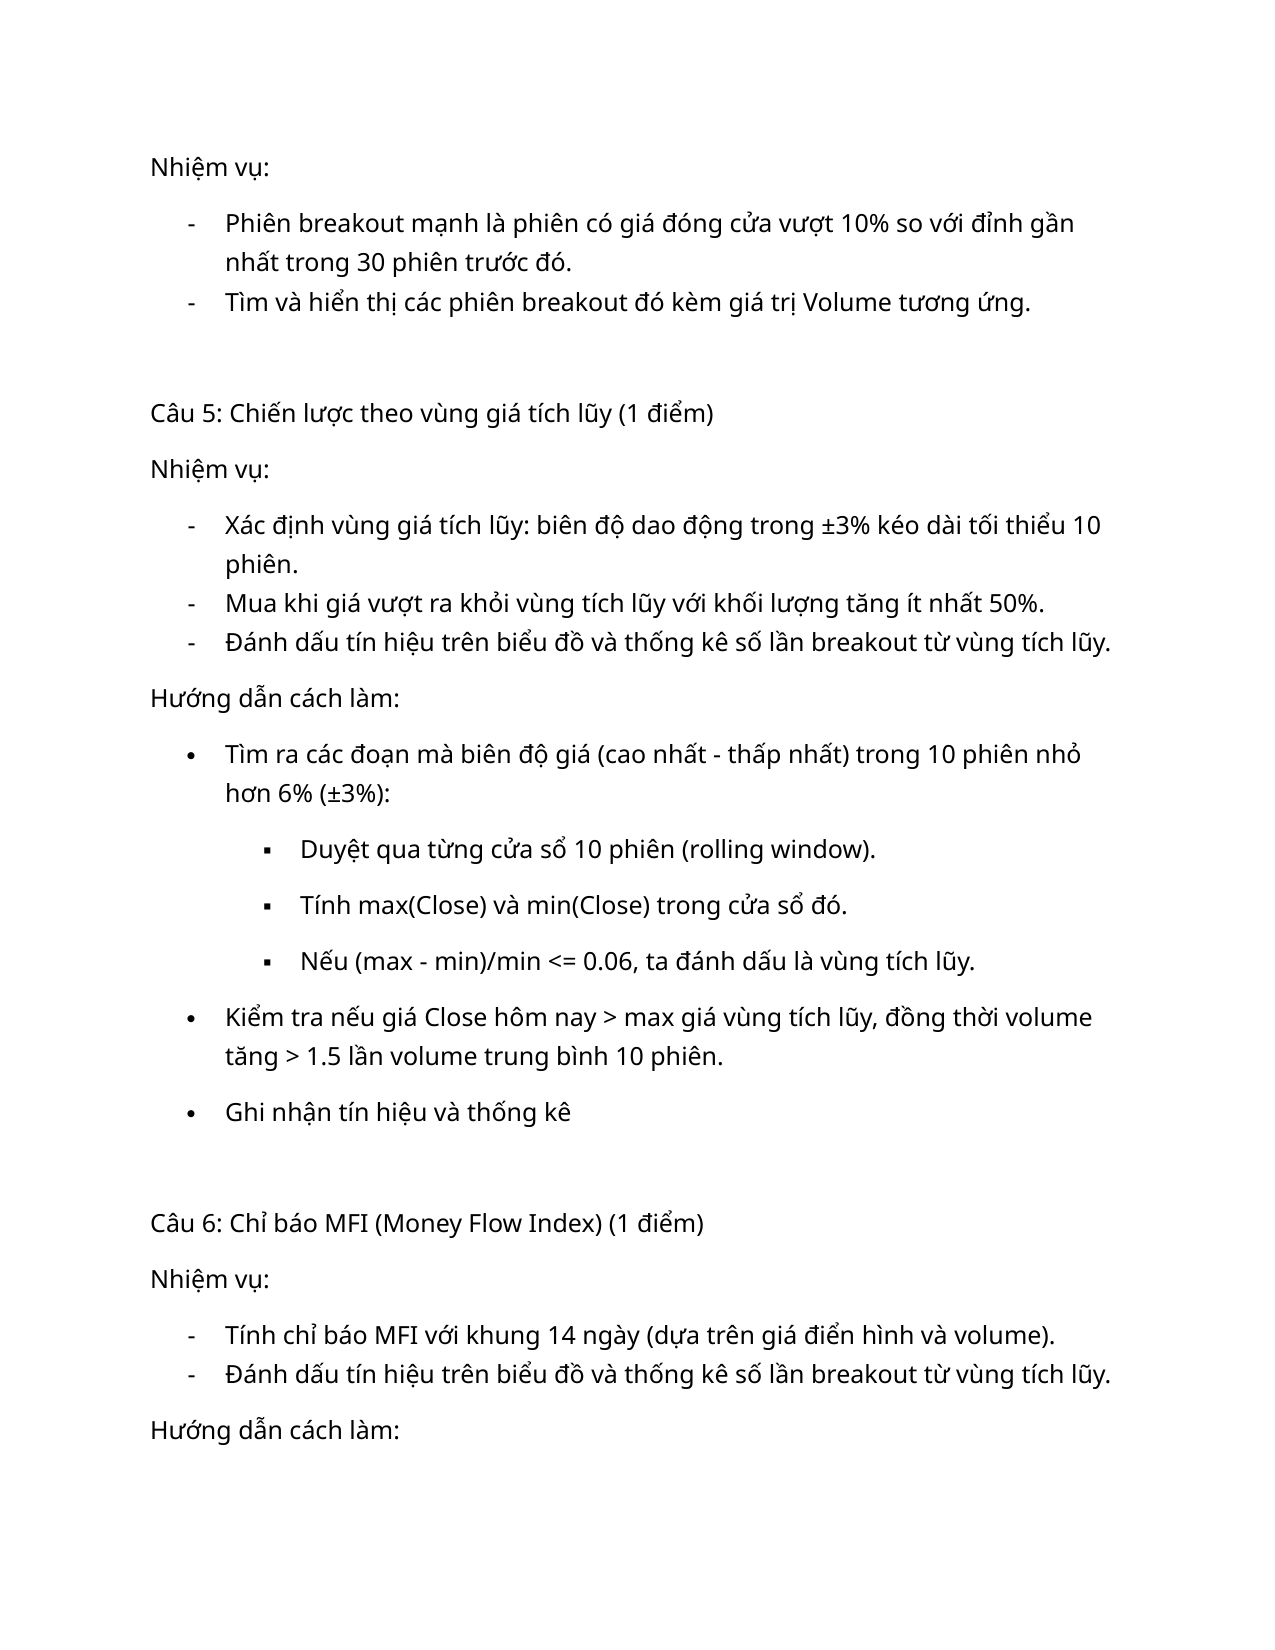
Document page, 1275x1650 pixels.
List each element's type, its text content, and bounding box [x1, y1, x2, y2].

list Nếu (max - min)/min <= 0.06, ta đánh dấu là vùng tích lũy. [262, 943, 1125, 977]
list Tính chỉ báo MFI với khung 14 ngày (dựa trên giá điển hình và volume). [187, 1317, 1125, 1352]
list Kiểm tra nếu giá Close hôm nay > max giá vùng tích lũy, đồng thời volume tăng > 1.5 lần volume trung bình 10 phiên. [187, 999, 1125, 1072]
list Tìm và hiển thị các phiên breakout đó kèm giá trị Volume tương ứng. [187, 284, 1125, 318]
list Duyệt qua từng cửa sổ 10 phiên (rolling window). [262, 832, 1125, 866]
text Hướng dẫn cách làm: [150, 1412, 1125, 1447]
list Phiên breakout mạnh là phiên có giá đóng cửa vượt 10% so với đỉnh gần nhất trong 30 phiên trước đó. [187, 206, 1125, 279]
list Ghi nhận tín hiệu và thống kê [187, 1094, 1125, 1128]
list Xác định vùng giá tích lũy: biên độ dao động trong ±3% kéo dài tối thiểu 10 phiên. [187, 507, 1125, 581]
list Tìm ra các đoạn mà biên độ giá (cao nhất - thấp nhất) trong 10 phiên nhỏ hơn 6% (±3%): [187, 737, 1125, 810]
list Tính max(Close) và min(Close) trong cửa sổ đó. [262, 887, 1125, 922]
list Đánh dấu tín hiệu trên biểu đồ và thống kê số lần breakout từ vùng tích lũy. [187, 625, 1125, 659]
text Câu 5: Chiến lược theo vùng giá tích lũy (1 điểm) [150, 396, 1125, 430]
text Hướng dẫn cách làm: [150, 681, 1125, 715]
list Đánh dấu tín hiệu trên biểu đồ và thống kê số lần breakout từ vùng tích lũy. [187, 1357, 1125, 1391]
text Nhiệm vụ: [150, 452, 1125, 486]
text Câu 6: Chỉ báo MFI (Money Flow Index) (1 điểm) [150, 1206, 1125, 1240]
text Nhiệm vụ: [150, 150, 1125, 184]
text Nhiệm vụ: [150, 1262, 1125, 1296]
list Mua khi giá vượt ra khỏi vùng tích lũy với khối lượng tăng ít nhất 50%. [187, 586, 1125, 620]
